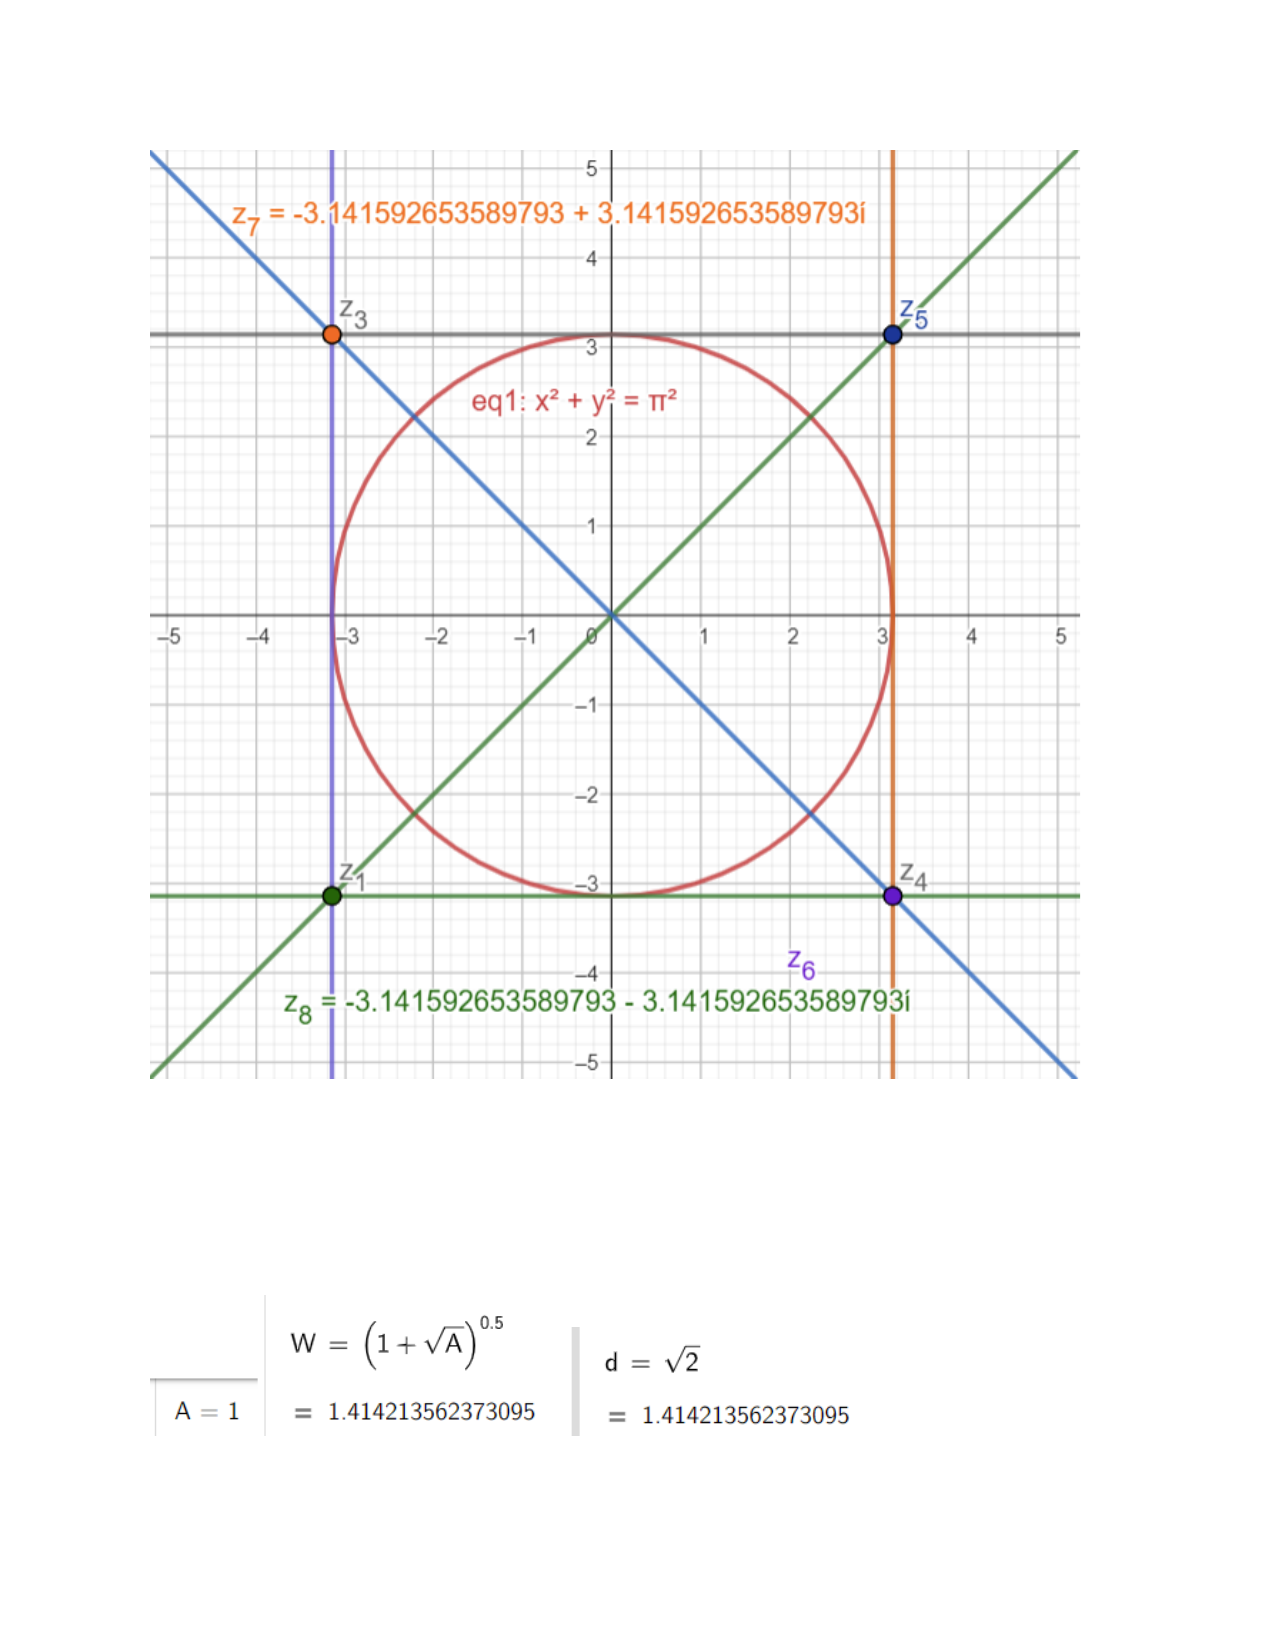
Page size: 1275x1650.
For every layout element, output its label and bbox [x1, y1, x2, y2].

picture [150, 1377, 258, 1436]
picture [571, 1327, 885, 1436]
picture [150, 150, 1080, 1079]
picture [262, 1295, 567, 1436]
